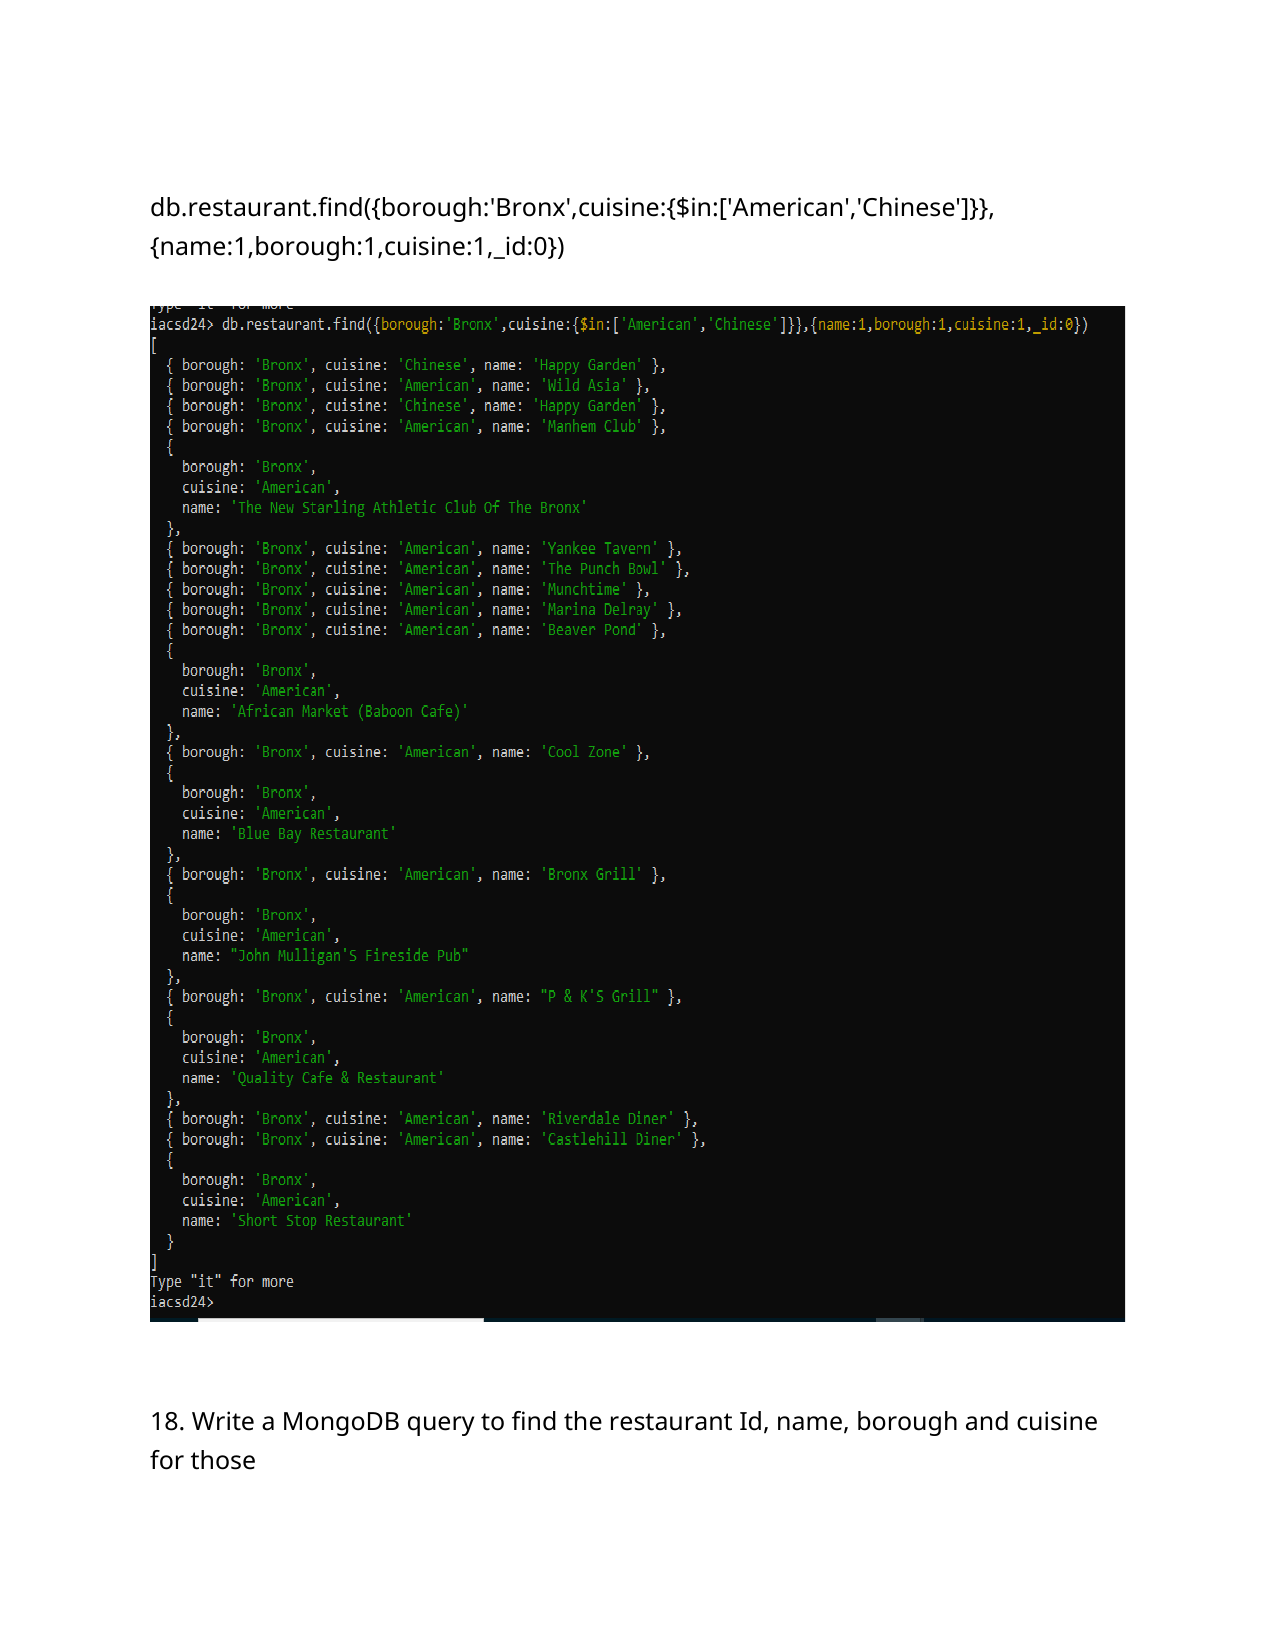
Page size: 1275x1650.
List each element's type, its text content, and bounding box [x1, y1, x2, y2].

text db.restaurant.find({borough:'Bronx',cuisine:{$in:['American','Chinese']}},{name:1,borough:1,cuisine:1,_id:0}) [150, 189, 1125, 262]
picture [150, 306, 1125, 1322]
text 18. Write a MongoDB query to find the restaurant Id, name, borough and cuisine for those [150, 1404, 1125, 1477]
